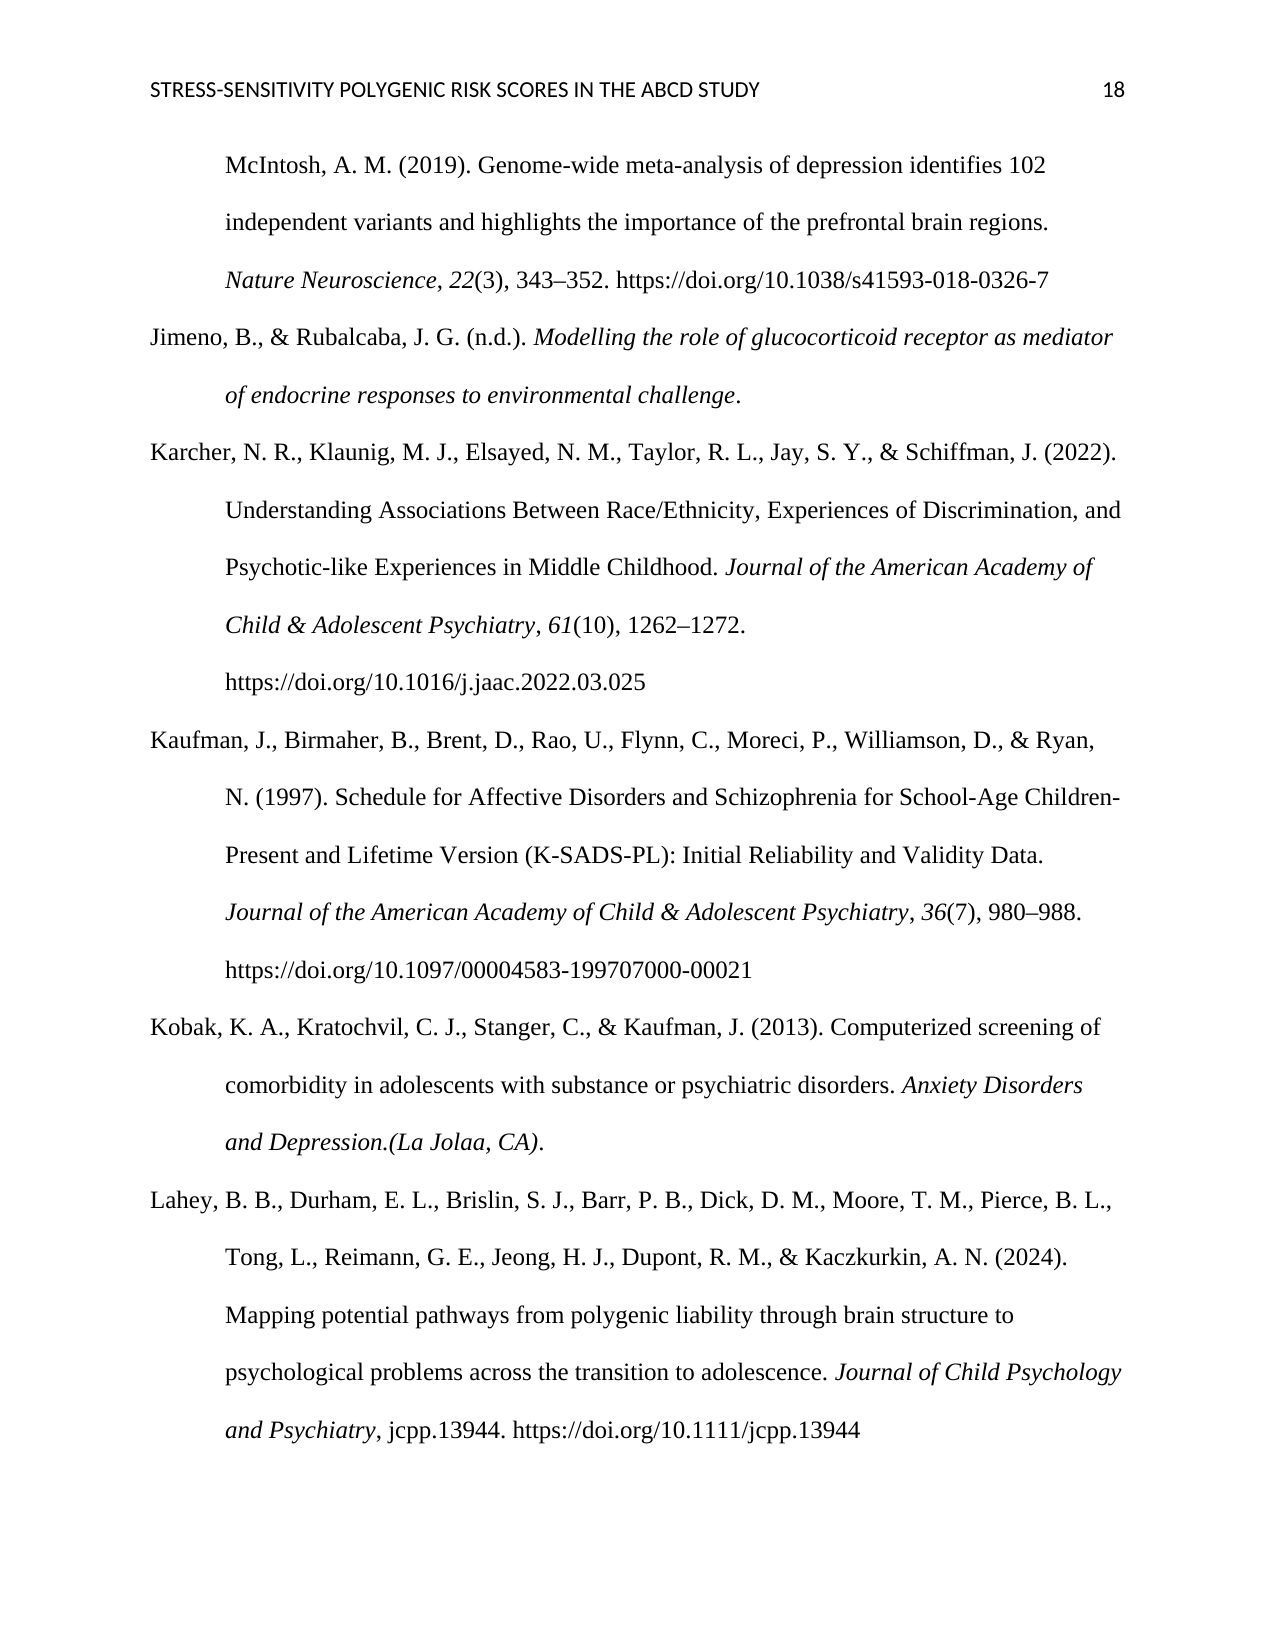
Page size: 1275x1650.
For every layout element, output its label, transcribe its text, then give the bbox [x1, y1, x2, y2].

text Karcher, N. R., Klaunig, M. J., Elsayed, N. M., Taylor, R. L., Jay, S. Y., & Schiffman, J. (2022). Understanding Associations Between Race/Ethnicity, Experiences of Discrimination, and Psychotic-like Experiences in Middle Childhood. Journal of the American Academy of Child & Adolescent Psychiatry, 61(10), 1262–1272. https://doi.org/10.1016/j.jaac.2022.03.025 [150, 437, 1125, 696]
text Jimeno, B., & Rubalcaba, J. G. (n.d.). Modelling the role of glucocorticoid receptor as mediator of endocrine responses to environmental challenge. [150, 322, 1125, 409]
text Kobak, K. A., Kratochvil, C. J., Stanger, C., & Kaufman, J. (2013). Computerized screening of comorbidity in adolescents with substance or psychiatric disorders. Anxiety Disorders and Depression.(La Jolaa, CA). [150, 1012, 1125, 1156]
text Lahey, B. B., Durham, E. L., Brislin, S. J., Barr, P. B., Dick, D. M., Moore, T. M., Pierce, B. L., Tong, L., Reimann, G. E., Jeong, H. J., Dupont, R. M., & Kaczkurkin, A. N. (2024). Mapping potential pathways from polygenic liability through brain structure to psychological problems across the transition to adolescence. Journal of Child Psychology and Psychiatry, jcpp.13944. https://doi.org/10.1111/jcpp.13944 [150, 1185, 1125, 1444]
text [150, 150, 1125, 294]
text Kaufman, J., Birmaher, B., Brent, D., Rao, U., Flynn, C., Moreci, P., Williamson, D., & Ryan, N. (1997). Schedule for Affective Disorders and Schizophrenia for School-Age Children-Present and Lifetime Version (K-SADS-PL): Initial Reliability and Validity Data. Journal of the American Academy of Child & Adolescent Psychiatry, 36(7), 980–988. https://doi.org/10.1097/00004583-199707000-00021 [150, 725, 1125, 984]
